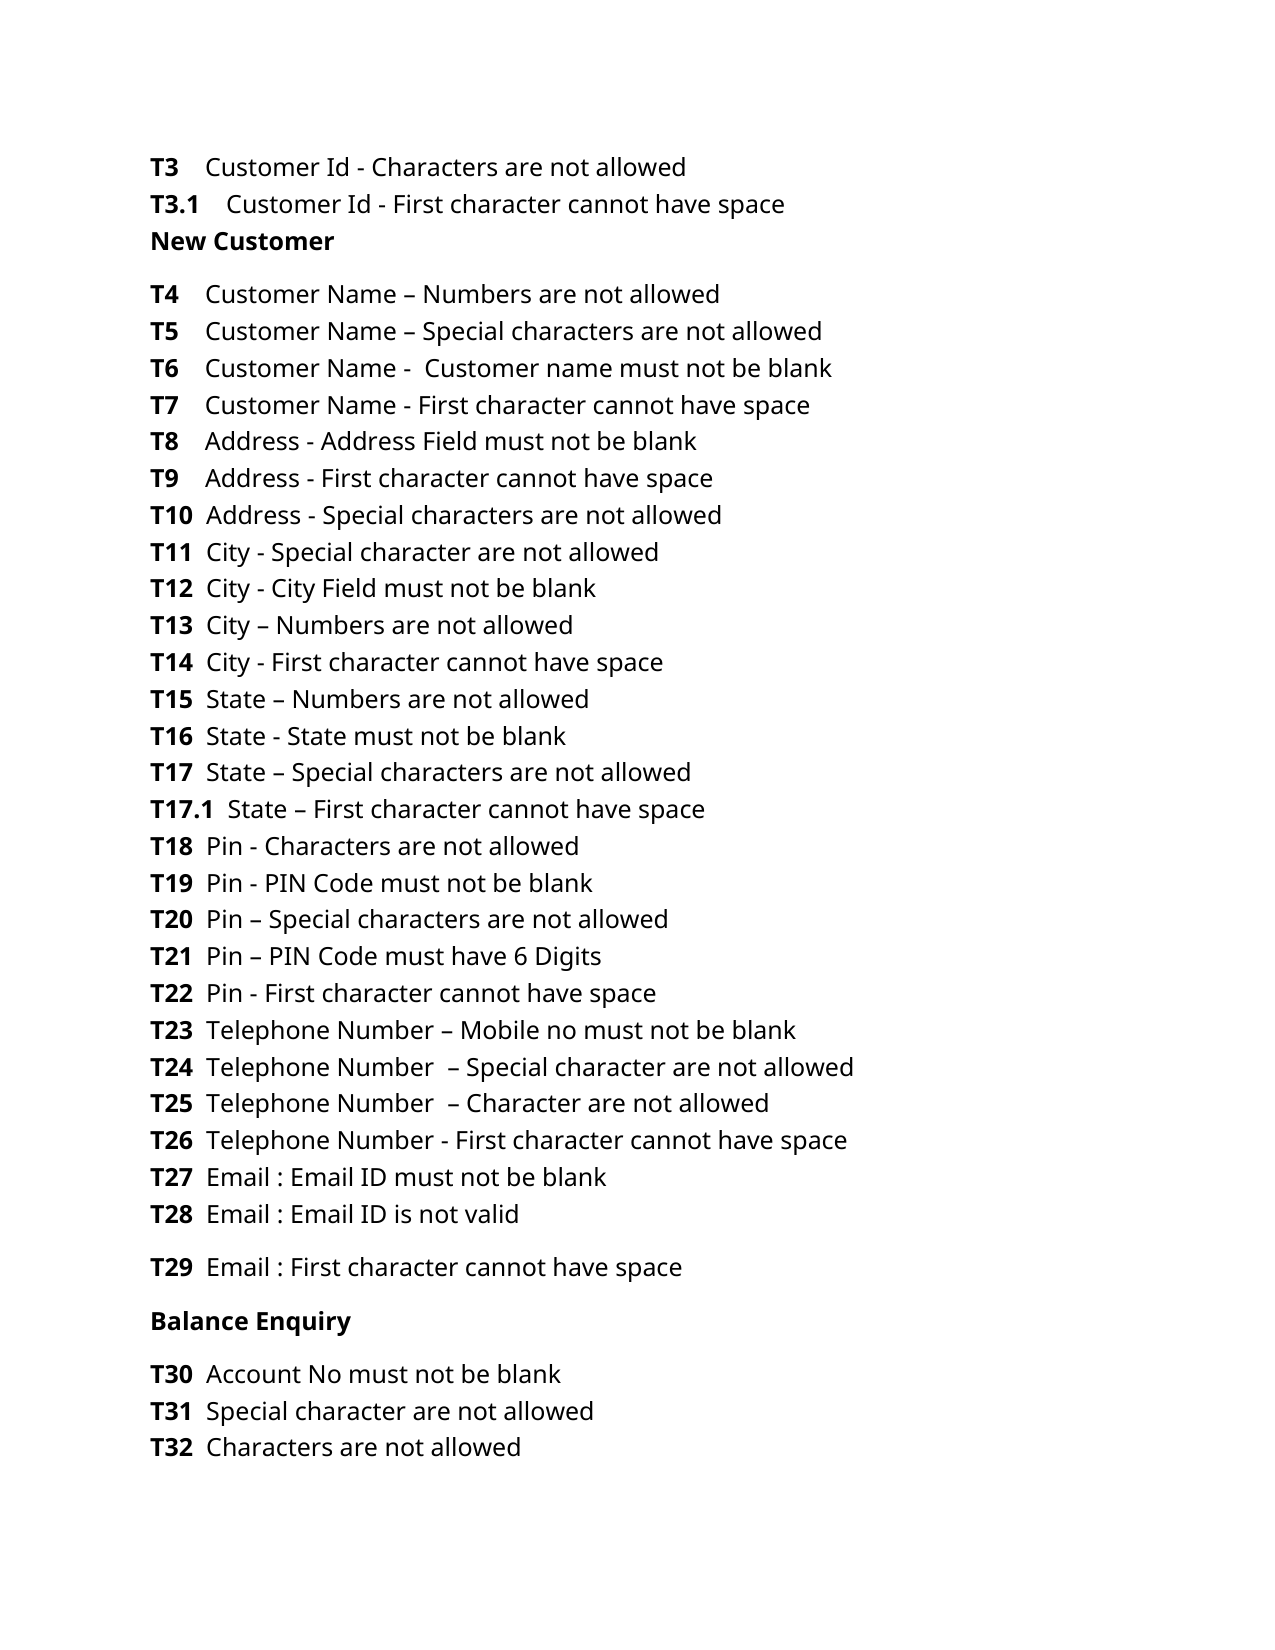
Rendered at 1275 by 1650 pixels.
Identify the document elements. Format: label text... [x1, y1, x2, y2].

text T20 Pin – Special characters are not allowed [150, 902, 1125, 936]
text T16 State - State must not be blank [150, 718, 1125, 752]
text T32 Characters are not allowed [150, 1430, 1125, 1464]
text T12 City - City Field must not be blank [150, 571, 1125, 605]
text T19 Pin - PIN Code must not be blank [150, 865, 1125, 899]
text T15 State – Numbers are not allowed [150, 681, 1125, 716]
text T3 Customer Id - Characters are not allowed [150, 150, 1125, 184]
text Balance Enquiry [150, 1303, 1125, 1337]
text T4 Customer Name – Numbers are not allowed [150, 277, 1125, 311]
text T9 Address - First character cannot have space [150, 461, 1125, 495]
text T18 Pin - Characters are not allowed [150, 828, 1125, 863]
text T27 Email : Email ID must not be blank [150, 1159, 1125, 1193]
text New Customer [150, 223, 1125, 258]
text T14 City - First character cannot have space [150, 645, 1125, 679]
text T28 Email : Email ID is not valid [150, 1196, 1125, 1230]
text T8 Address - Address Field must not be blank [150, 424, 1125, 458]
text T29 Email : First character cannot have space [150, 1250, 1125, 1284]
text T26 Telephone Number - First character cannot have space [150, 1123, 1125, 1157]
text T21 Pin – PIN Code must have 6 Digits [150, 939, 1125, 973]
text T17.1 State – First character cannot have space [150, 792, 1125, 826]
text T30 Account No must not be blank [150, 1357, 1125, 1391]
text T25 Telephone Number – Character are not allowed [150, 1086, 1125, 1120]
text T3.1 Customer Id - First character cannot have space [150, 187, 1125, 221]
text T7 Customer Name - First character cannot have space [150, 387, 1125, 421]
text T5 Customer Name – Special characters are not allowed [150, 314, 1125, 348]
text T10 Address - Special characters are not allowed [150, 498, 1125, 532]
text T17 State – Special characters are not allowed [150, 755, 1125, 789]
text T31 Special character are not allowed [150, 1393, 1125, 1427]
text T13 City – Numbers are not allowed [150, 608, 1125, 642]
text T23 Telephone Number – Mobile no must not be blank [150, 1012, 1125, 1046]
text T6 Customer Name - Customer name must not be blank [150, 351, 1125, 384]
text T11 City - Special character are not allowed [150, 534, 1125, 568]
text T24 Telephone Number – Special character are not allowed [150, 1049, 1125, 1083]
text T22 Pin - First character cannot have space [150, 976, 1125, 1010]
